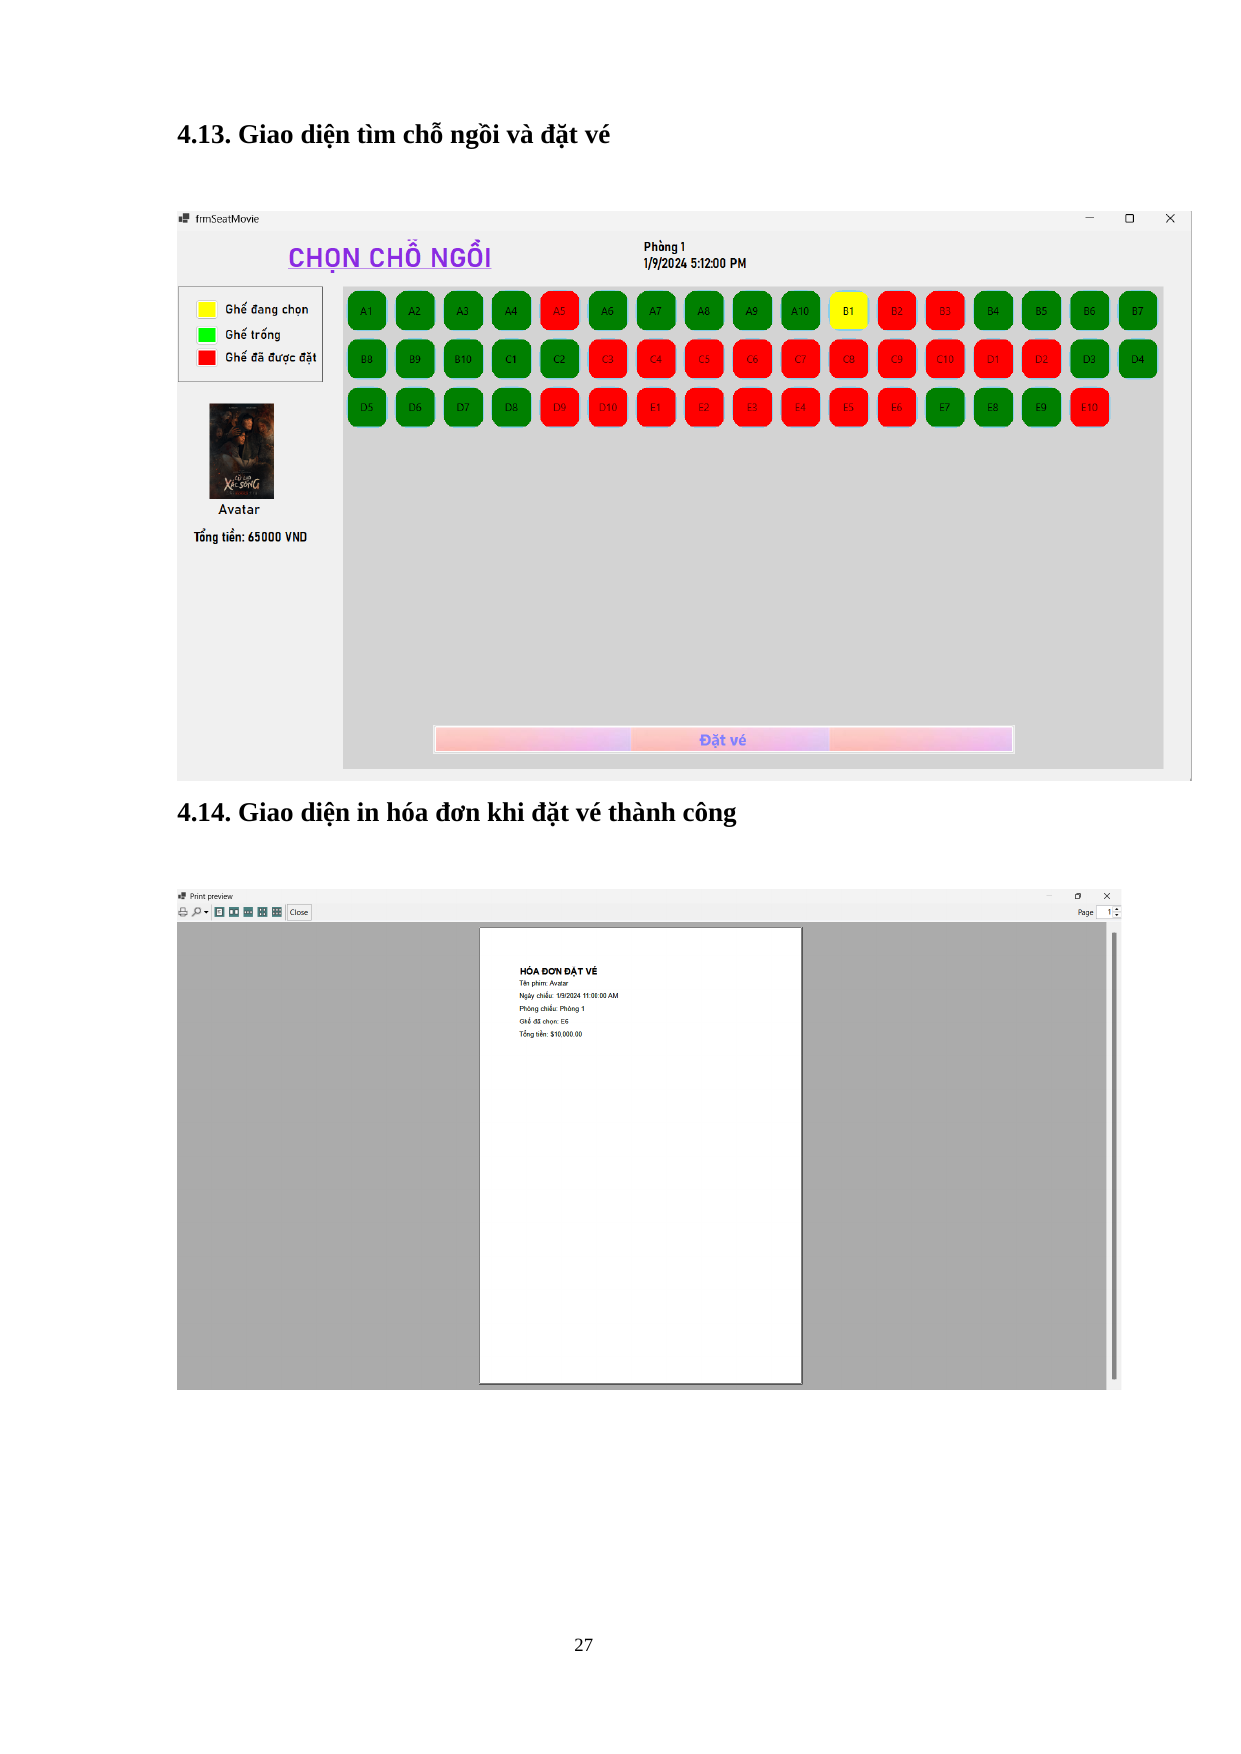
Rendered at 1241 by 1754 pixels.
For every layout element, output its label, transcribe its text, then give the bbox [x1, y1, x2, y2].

list 4.13. Giao diện tìm chỗ ngồi và đặt vé [177, 118, 1122, 150]
picture [177, 211, 1192, 781]
list 4.14. Giao diện in hóa đơn khi đặt vé thành công [177, 796, 1122, 827]
picture [177, 889, 1122, 1390]
